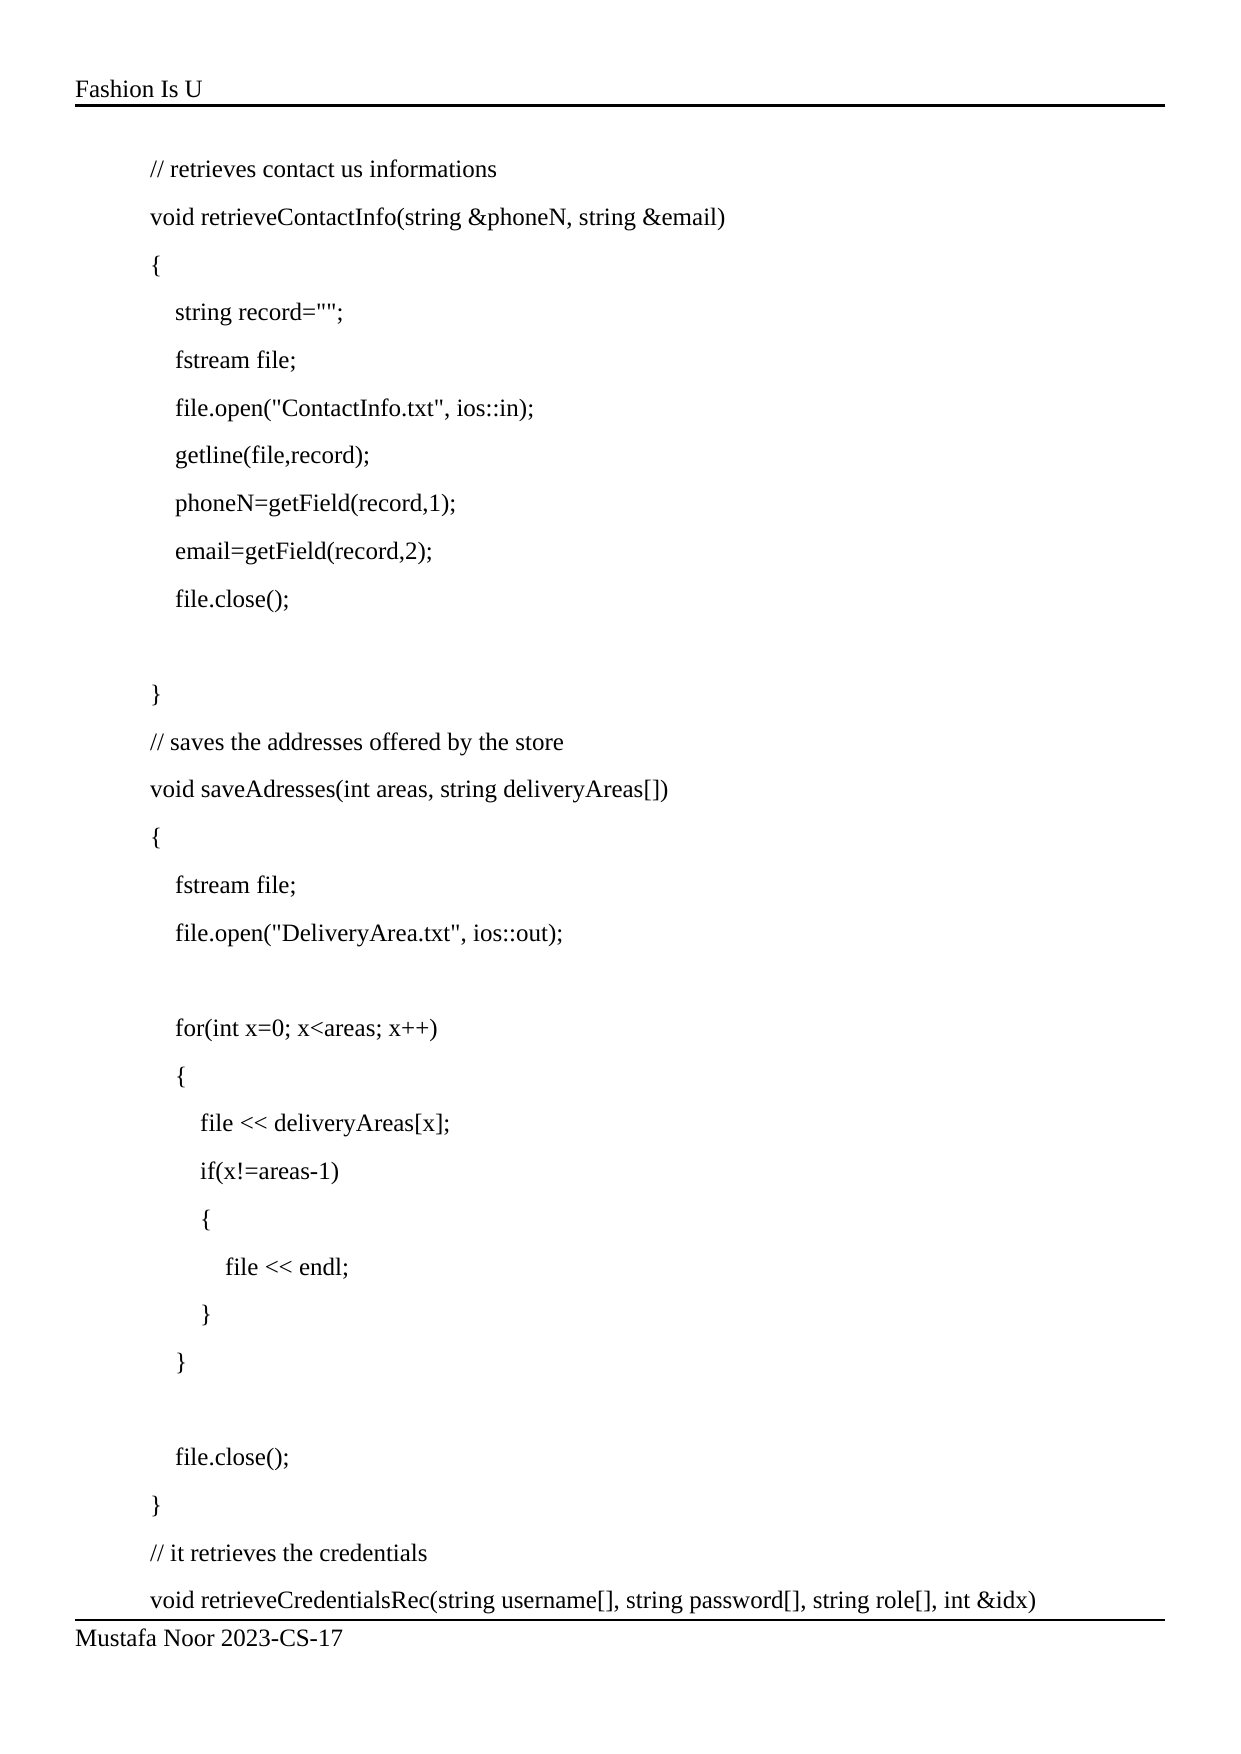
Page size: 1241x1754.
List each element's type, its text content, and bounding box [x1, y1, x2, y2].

text file << endl; [150, 1252, 1165, 1280]
text file.open("ContactInfo.txt", ios::in); [150, 393, 1165, 422]
text file.close(); [150, 584, 1165, 612]
text phoneN=getField(record,1); [150, 488, 1165, 517]
text file.close(); [150, 1442, 1165, 1471]
text } [150, 1347, 1165, 1376]
text for(int x=0; x<areas; x++) [150, 1013, 1165, 1042]
text getline(file,record); [150, 441, 1165, 469]
text void retrieveContactInfo(string &phoneN, string &email) [150, 202, 1165, 231]
text void retrieveCredentialsRec(string username[], string password[], string role[], int &idx) [150, 1586, 1165, 1614]
text file.open("DeliveryArea.txt", ios::out); [150, 918, 1165, 946]
text { [150, 250, 1165, 278]
text { [150, 1061, 1165, 1089]
text // retrieves contact us informations [150, 154, 1165, 183]
text // it retrieves the credentials [150, 1538, 1165, 1567]
text { [150, 822, 1165, 851]
text } [150, 1490, 1165, 1519]
text fstream file; [150, 345, 1165, 374]
text string record=""; [150, 297, 1165, 326]
text fstream file; [150, 870, 1165, 899]
text if(x!=areas-1) [150, 1156, 1165, 1185]
text { [150, 1204, 1165, 1233]
text void saveAdresses(int areas, string deliveryAreas[]) [150, 774, 1165, 803]
text file << deliveryAreas[x]; [150, 1108, 1165, 1137]
text } [150, 679, 1165, 708]
text } [150, 1299, 1165, 1328]
text // saves the addresses offered by the store [150, 727, 1165, 756]
text email=getField(record,2); [150, 536, 1165, 565]
